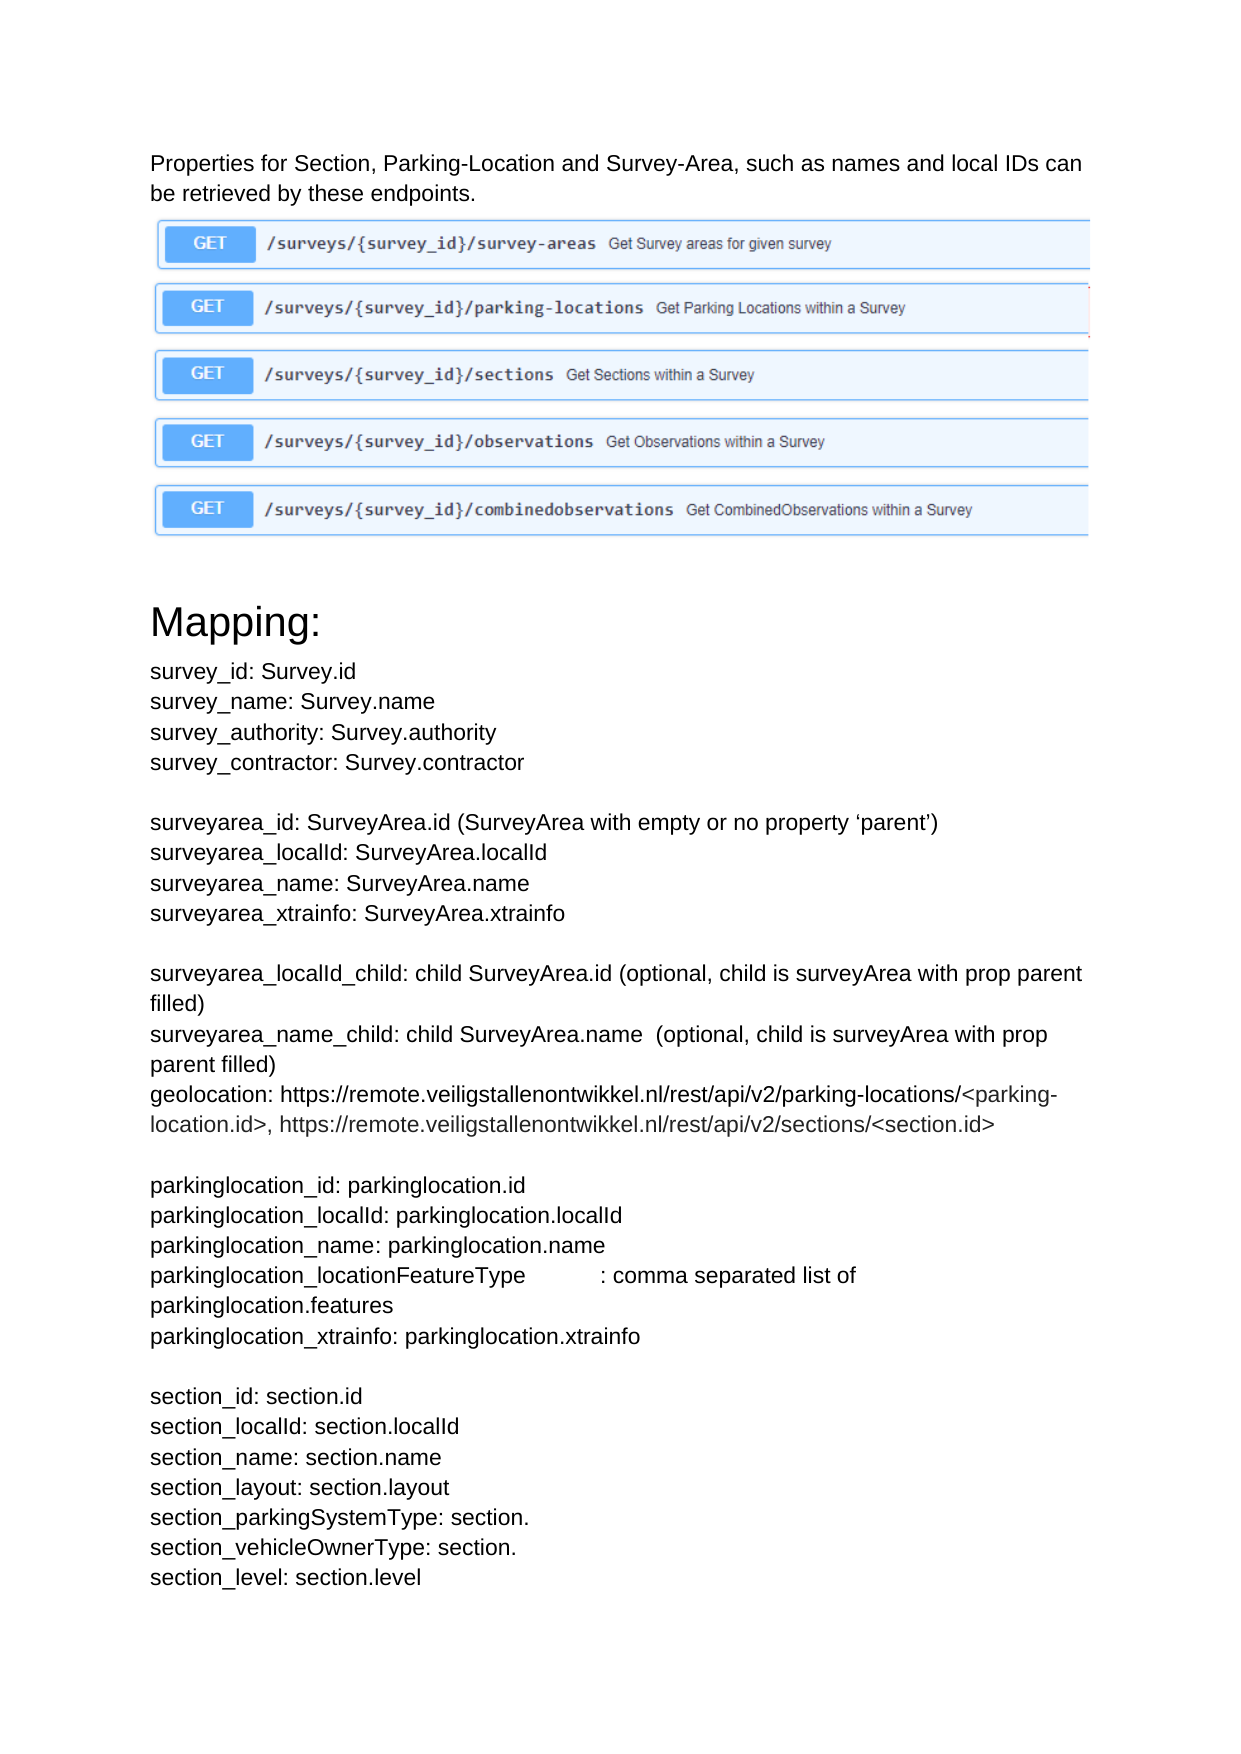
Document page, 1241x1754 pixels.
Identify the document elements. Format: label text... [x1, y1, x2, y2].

text surveyarea_name_child: child SurveyArea.name (optional, child is surveyArea with prop parent filled) [150, 1021, 1090, 1077]
text survey_authority: Survey.authority [150, 718, 1090, 745]
text surveyarea_id: SurveyArea.id (SurveyArea with empty or no property ‘parent’) [150, 809, 1090, 835]
text parkinglocation_xtrainfo: parkinglocation.xtrainfo [150, 1323, 1090, 1349]
text section_level: section.level [150, 1564, 1090, 1591]
text surveyarea_name: SurveyArea.name [150, 869, 1090, 896]
text section_id: section.id [150, 1383, 1090, 1409]
picture [150, 210, 1091, 552]
text section_parkingSystemType: section. [150, 1504, 1090, 1530]
text parkinglocation_name : parkinglocation.name [150, 1232, 1090, 1258]
text geolocation: https://remote.veiligstallenontwikkel.nl/rest/api/v2/parking-locations/<parking-location.id>, https://remote.veiligstallenontwikkel.nl/rest/api/v2/sections/<section.id> [150, 1081, 1090, 1137]
text section_vehicleOwnerType: section. [150, 1534, 1090, 1560]
text surveyarea_xtrainfo: SurveyArea.xtrainfo [150, 900, 1090, 926]
text survey_name: Survey.name [150, 688, 1090, 714]
text section_localId: section.localId [150, 1413, 1090, 1439]
text section_layout: section.layout [150, 1474, 1090, 1500]
text parkinglocation_locationFeatureType : comma separated list of parkinglocation.features [150, 1262, 1090, 1319]
text parkinglocation_id: parkinglocation.id [150, 1172, 1090, 1198]
text section_name: section.name [150, 1443, 1090, 1470]
text surveyarea_localId_child: child SurveyArea.id (optional, child is surveyArea with prop parent filled) [150, 960, 1090, 1017]
text parkinglocation_localId: parkinglocation.localId [150, 1202, 1090, 1228]
text survey_id: Survey.id [150, 658, 1090, 684]
text surveyarea_localId: SurveyArea.localId [150, 839, 1090, 866]
subtitle Mapping: [150, 598, 1090, 646]
text Properties for Section, Parking-Location and Survey-Area, such as names and local IDs can be retrieved by these endpoints. [150, 150, 1090, 207]
text survey_contractor: Survey.contractor [150, 749, 1090, 775]
